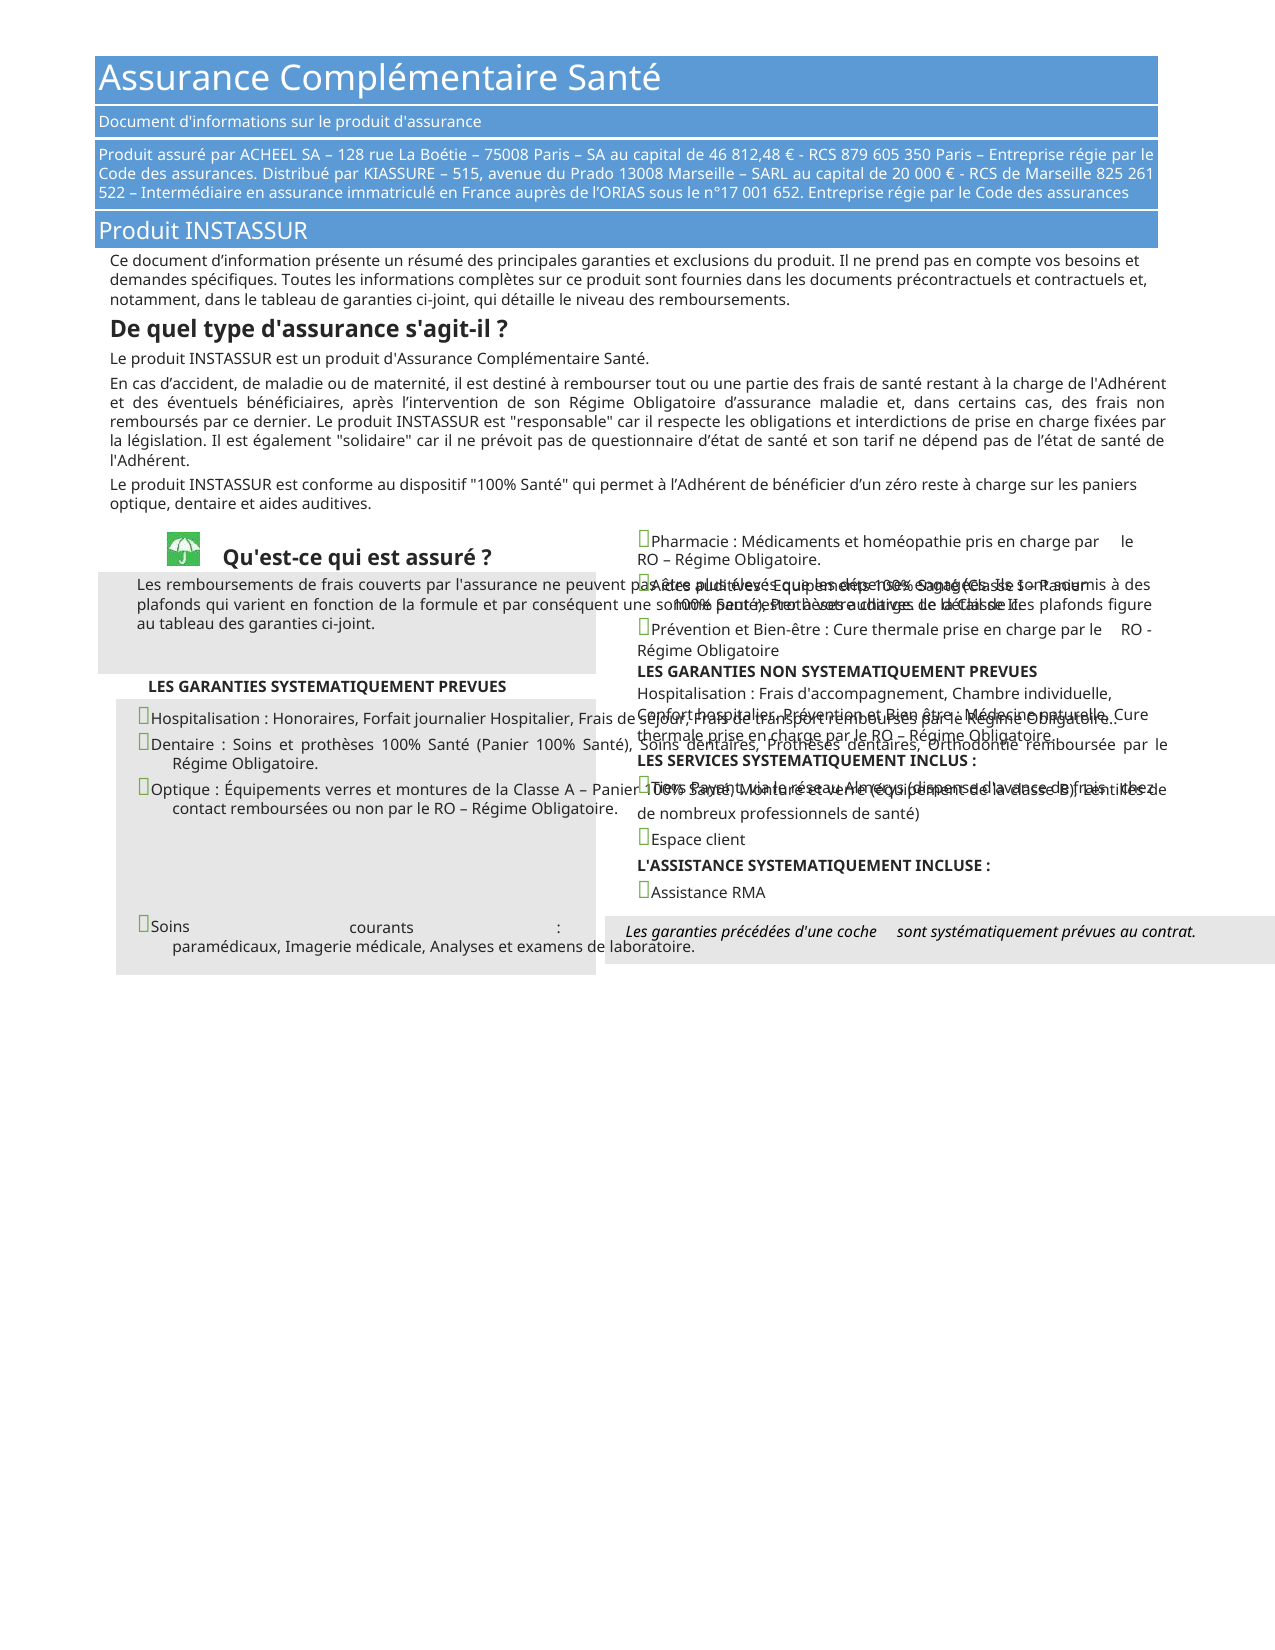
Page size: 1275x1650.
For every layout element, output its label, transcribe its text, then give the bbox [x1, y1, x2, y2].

table_header Produit assuré par ACHEEL SA – 128 rue La Boétie – 75008 Paris – SA au capital de 46 812,48 € - RCS 879 605 350 Paris – Entreprise régie par le Code des assurances. Distribué par KIASSURE – 515, avenue du Prado 13008 Marseille – SARL au capital de 20 000 € - RCS de Marseille 825 261 522 – Intermédiaire en assurance immatriculé en France auprès de l’ORIAS sous le n°17 001 652. Entreprise régie par le Code des assurances [95, 140, 1158, 209]
text Le produit INSTASSUR est un produit d'Assurance Complémentaire Santé. [109, 349, 1169, 368]
table_header Document d'informations sur le produit d'assurance [95, 106, 1158, 137]
table_header Produit INSTASSUR [95, 211, 1158, 248]
text Pharmacie : Médicaments et homéopathie pris en charge par le RO – Régime Obligatoire. [637, 532, 1154, 569]
table_header Hospitalisation : Honoraires, Forfait journalier Hospitalier, Frais de séjour, Frais de transport remboursés par le Régime Obligatoire.. Dentaire : Soins et prothèses 100% Santé (Panier 100% Santé), Soins dentaires, Prothèses dentaires, Orthodontie remboursée par le Régime Obligatoire. Optique : Équipements verres et montures de la Classe A – Panier 100% Santé, Monture et verre (équipement de la classe B), Lentilles de contact remboursées ou non par le RO – Régime Obligatoire. [116, 699, 596, 912]
table_header Les remboursements de frais couverts par l'assurance ne peuvent pas être plus élevés que les dépenses engagées. Ils sont soumis à des plafonds qui varient en fonction de la formule et par conséquent une somme peut rester à votre charge. Le détail de ces plafonds figure au tableau des garanties ci-joint. [98, 572, 596, 674]
text Le produit INSTASSUR est conforme au dispositif "100% Santé" qui permet à l’Adhérent de bénéficier d’un zéro reste à charge sur les paniers optique, dentaire et aides auditives. [109, 476, 1169, 513]
text Ce document d’information présente un résumé des principales garanties et exclusions du produit. Il ne prend pas en compte vos besoins et demandes spécifiques. Toutes les informations complètes sur ce produit sont fournies dans les documents précontractuels et contractuels et, notamment, dans le tableau de garanties ci-joint, qui détaille le niveau des remboursements. [109, 251, 1169, 309]
table_cell paramédicaux, Imagerie médicale, Analyses et examens de laboratoire. [116, 937, 596, 975]
table_cell : [470, 912, 596, 937]
table_header Les garanties précédées d'une coche sont systématiquement prévues au contrat. [605, 916, 1275, 964]
table_cell courants [293, 912, 470, 937]
text Qu'est-ce qui est assuré ? [148, 532, 596, 572]
table_cell Soins [116, 912, 293, 937]
text Prévention et Bien-être : Cure thermale prise en charge par le RO - Régime Obligatoire LES GARANTIES NON SYSTEMATIQUEMENT PREVUES Hospitalisation : Frais d'accompagnement, Chambre individuelle, Confort hospitalier. Prévention et Bien être : Médecine naturelle, Cure thermale prise en charge par le RO – Régime Obligatoire. [637, 618, 1154, 746]
text De quel type d'assurance s'agit-il ? [109, 314, 1169, 343]
table_header Assurance Complémentaire Santé [95, 56, 1158, 104]
text LES GARANTIES SYSTEMATIQUEMENT PREVUES [148, 677, 596, 696]
text En cas d’accident, de maladie ou de maternité, il est destiné à rembourser tout ou une partie des frais de santé restant à la charge de l'Adhérent et des éventuels bénéficiaires, après l’intervention de son Régime Obligatoire d’assurance maladie et, dans certains cas, des frais non remboursés par ce dernier. Le produit INSTASSUR est "responsable" car il respecte les obligations et interdictions de prise en charge fixées par la législation. Il est également "solidaire" car il ne prévoit pas de questionnaire d’état de santé et son tarif ne dépend pas de l’état de santé de l'Adhérent. [109, 374, 1167, 470]
picture [166, 532, 200, 566]
text LES SERVICES SYSTEMATIQUEMENT INCLUS : Tiers Payant, via le réseau Almerys (dispense d'avance de frais chez de nombreux professionnels de santé) Espace client L'ASSISTANCE SYSTEMATIQUEMENT INCLUSE : Assistance RMA [637, 746, 1154, 903]
text Aides auditives : Equipements 100% Santé (Classe I – Panier 100% Santé), Prothèses auditives de la Classe II. [637, 577, 1154, 613]
